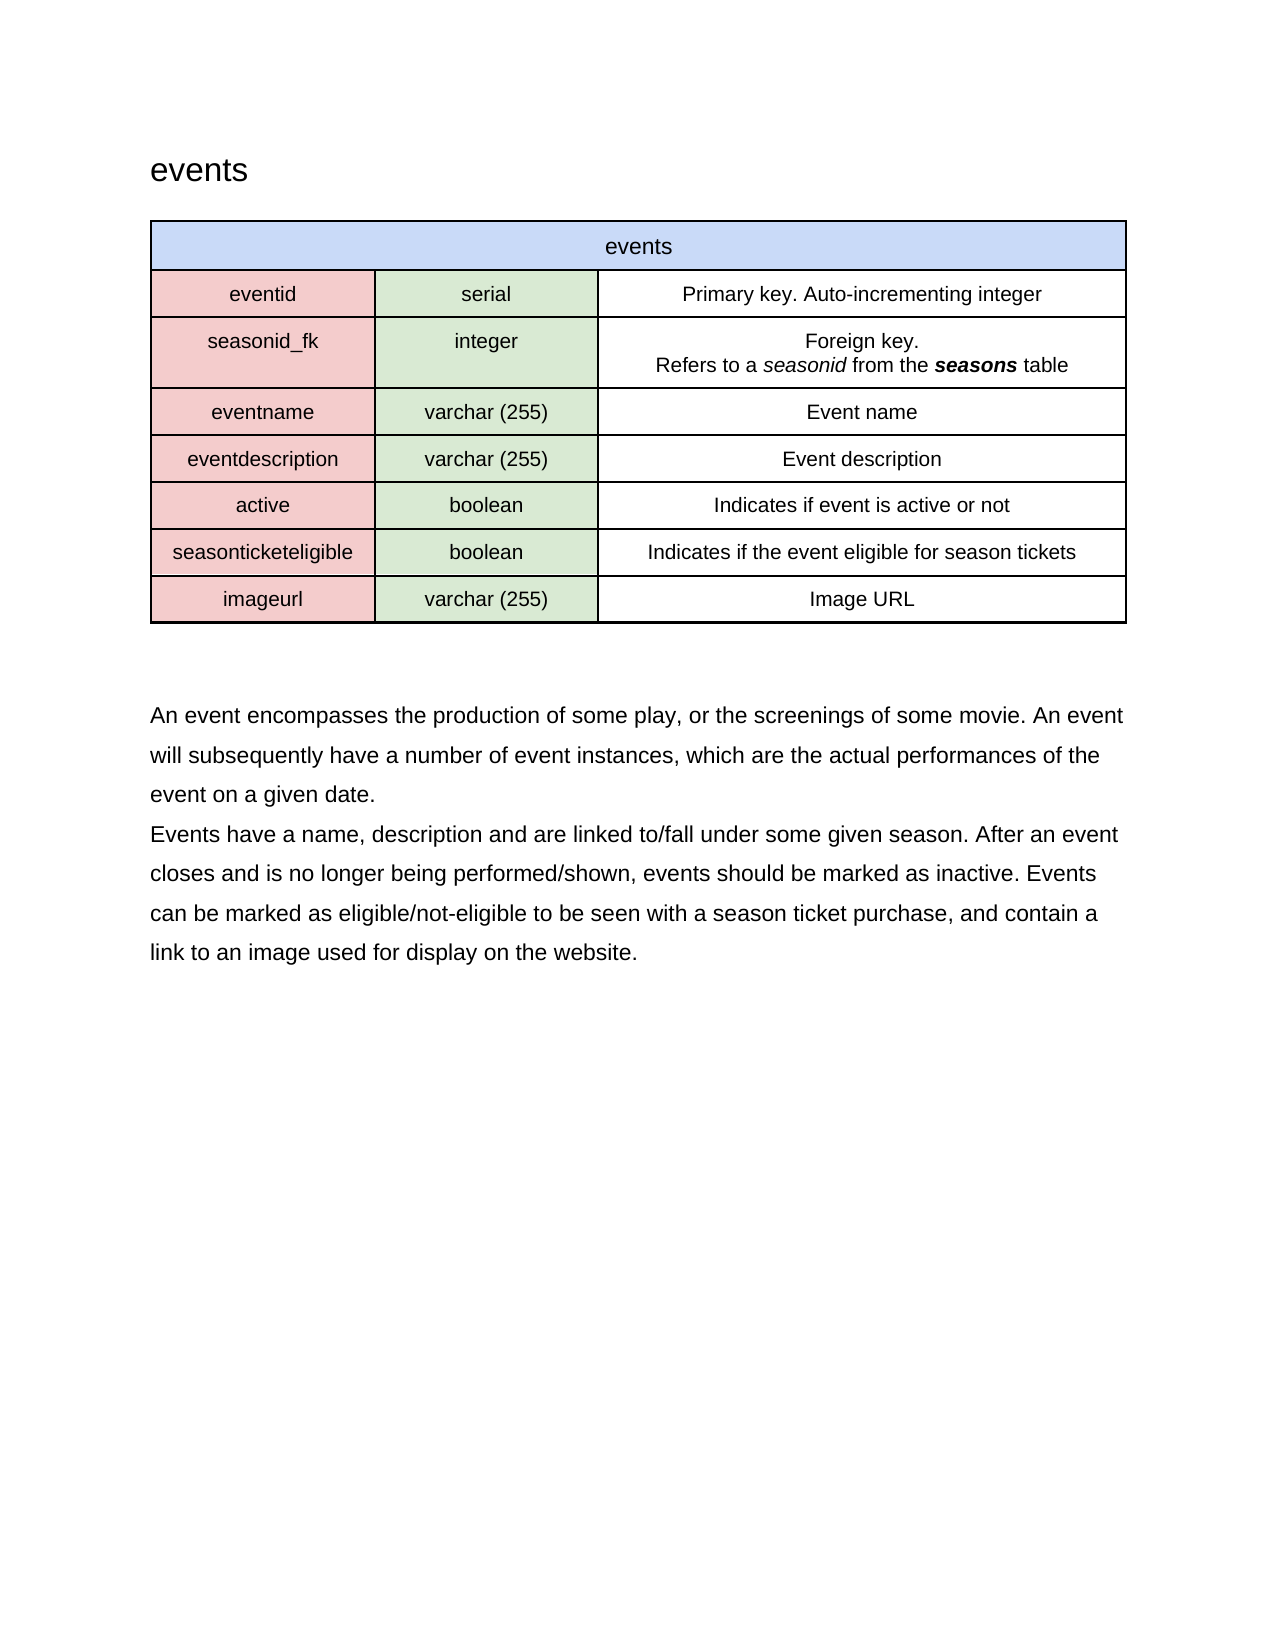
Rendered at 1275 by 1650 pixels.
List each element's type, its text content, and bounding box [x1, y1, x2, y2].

table_cell eventid [152, 271, 374, 316]
table_cell seasonid_fk [152, 318, 374, 387]
table_cell Indicates if the event eligible for season tickets [599, 530, 1125, 574]
table_cell seasonticketeligible [152, 530, 374, 574]
table_cell active [152, 483, 374, 528]
table_cell varchar (255) [376, 436, 597, 481]
table_cell integer [376, 318, 597, 387]
table_cell varchar (255) [376, 577, 597, 621]
table_cell Primary key. Auto-incrementing integer [599, 271, 1125, 316]
table_cell varchar (255) [376, 389, 597, 434]
table_cell Indicates if event is active or not [599, 483, 1125, 528]
text An event encompasses the production of some play, or the screenings of some movie. An event will subsequently have a number of event instances, which are the actual performances of the event on a given date. [150, 702, 1125, 808]
table_cell Image URL [599, 577, 1125, 621]
table_cell Foreign key. Refers to a seasonid from the seasons table [599, 318, 1125, 387]
table_cell boolean [376, 530, 597, 574]
table_cell eventname [152, 389, 374, 434]
text Events have a name, description and are linked to/fall under some given season. After an event closes and is no longer being performed/shown, events should be marked as inactive. Events can be marked as eligible/not-eligible to be seen with a season ticket purchase, and contain a link to an image used for display on the website. [150, 821, 1125, 966]
subtitle events [150, 150, 1125, 188]
table_cell Event name [599, 389, 1125, 434]
table_header events [152, 222, 1125, 269]
table_cell eventdescription [152, 436, 374, 481]
table_cell Event description [599, 436, 1125, 481]
table_cell boolean [376, 483, 597, 528]
table_cell imageurl [152, 577, 374, 621]
table_cell serial [376, 271, 597, 316]
